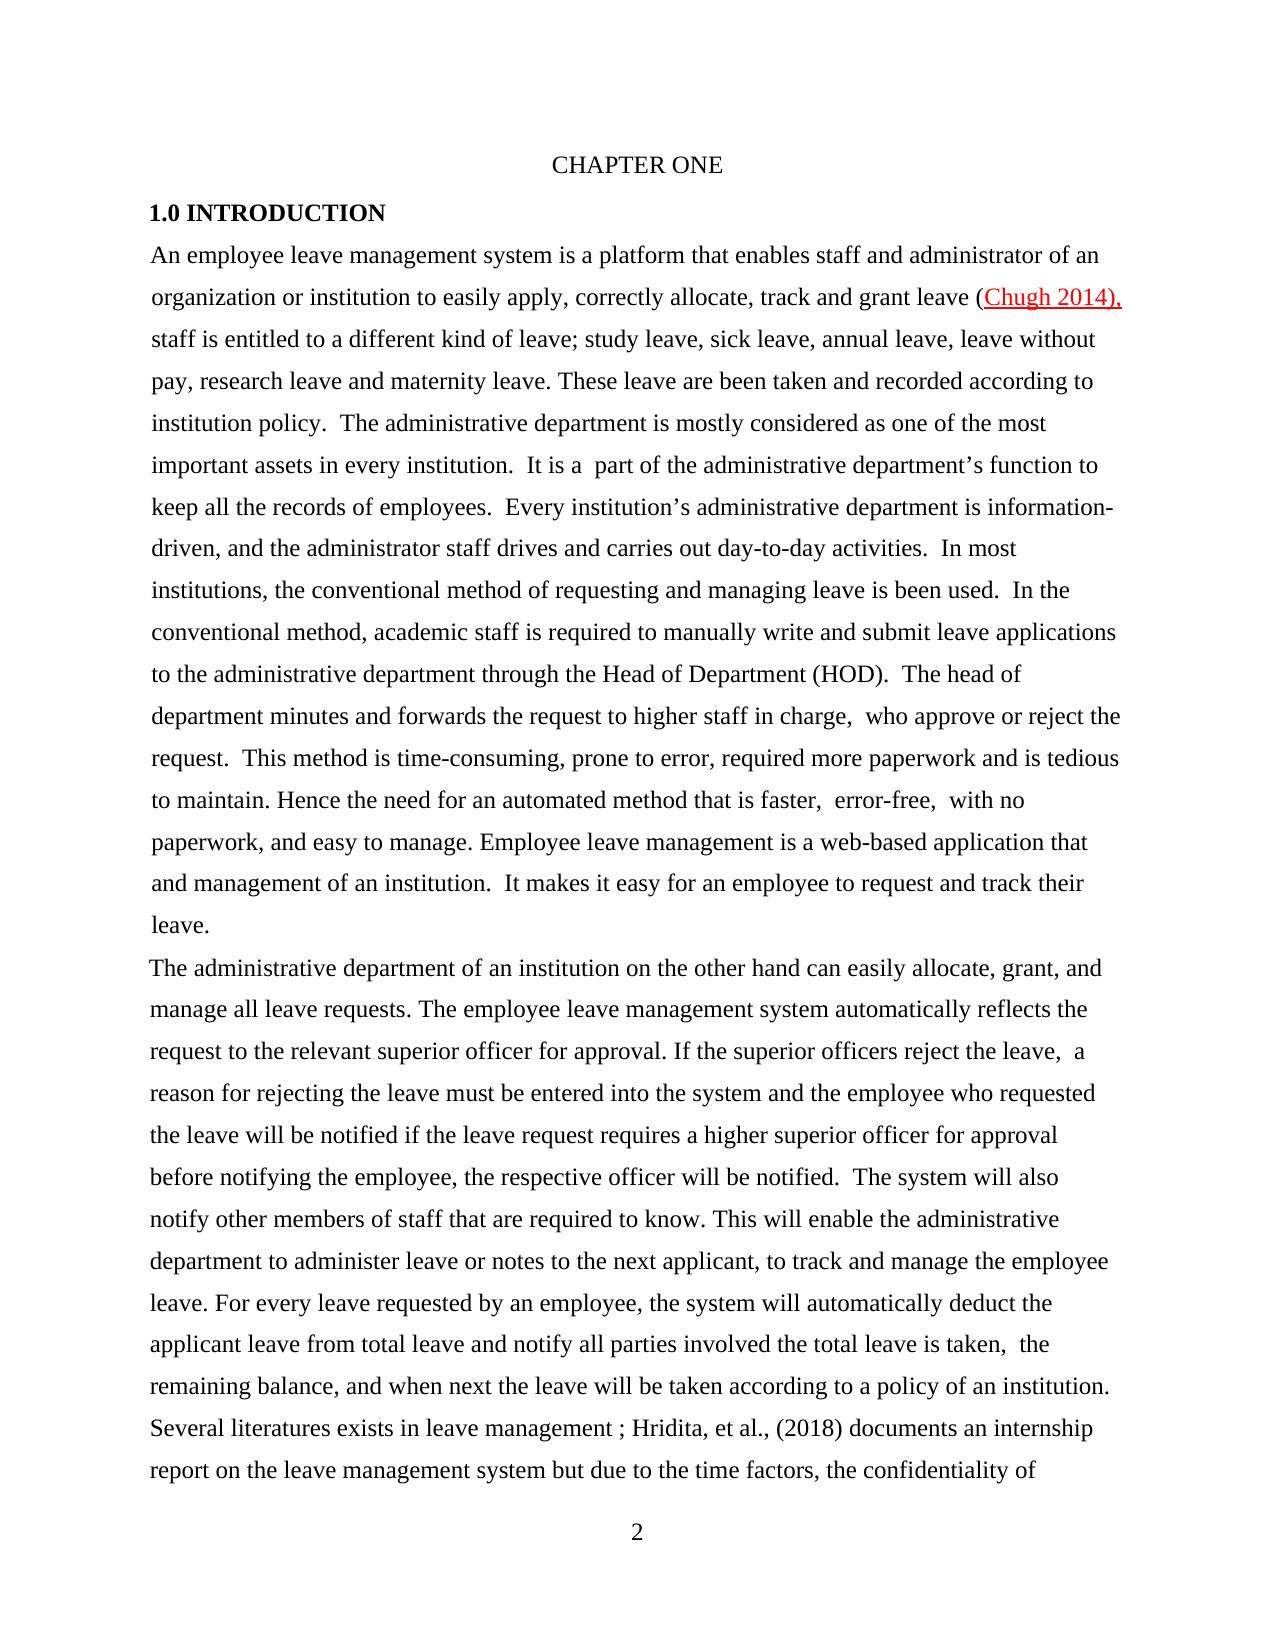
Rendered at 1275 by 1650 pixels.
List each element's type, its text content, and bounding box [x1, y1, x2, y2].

text CHAPTER ONE [151, 150, 1124, 179]
subtitle 1.0 INTRODUCTION [148, 198, 1124, 227]
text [148, 953, 1124, 1484]
text An employee leave management system is a platform that enables staff and administrator of an organization or institution to easily apply, correctly allocate, track and grant leave (Chugh 2014), staff is entitled to a different kind of leave; study leave, sick leave, annual leave, leave without pay, research leave and maternity leave. These leave are been taken and recorded according to institution policy. The administrative department is mostly considered as one of the most important assets in every institution. It is a part of the administrative department’s function to keep all the records of employees. Every institution’s administrative department is information-driven, and the administrator staff drives and carries out day-to-day activities. In most institutions, the conventional method of requesting and managing leave is been used. In the conventional method, academic staff is required to manually write and submit leave applications to the administrative department through the Head of Department (HOD). The head of department minutes and forwards the request to higher staff in charge, who approve or reject the request. This method is time-consuming, prone to error, required more paperwork and is tedious to maintain. Hence the need for an automated method that is faster, error-free, with no paperwork, and easy to manage. Employee leave management is a web-based application that and management of an institution. It makes it easy for an employee to request and track their leave. [150, 240, 1124, 939]
